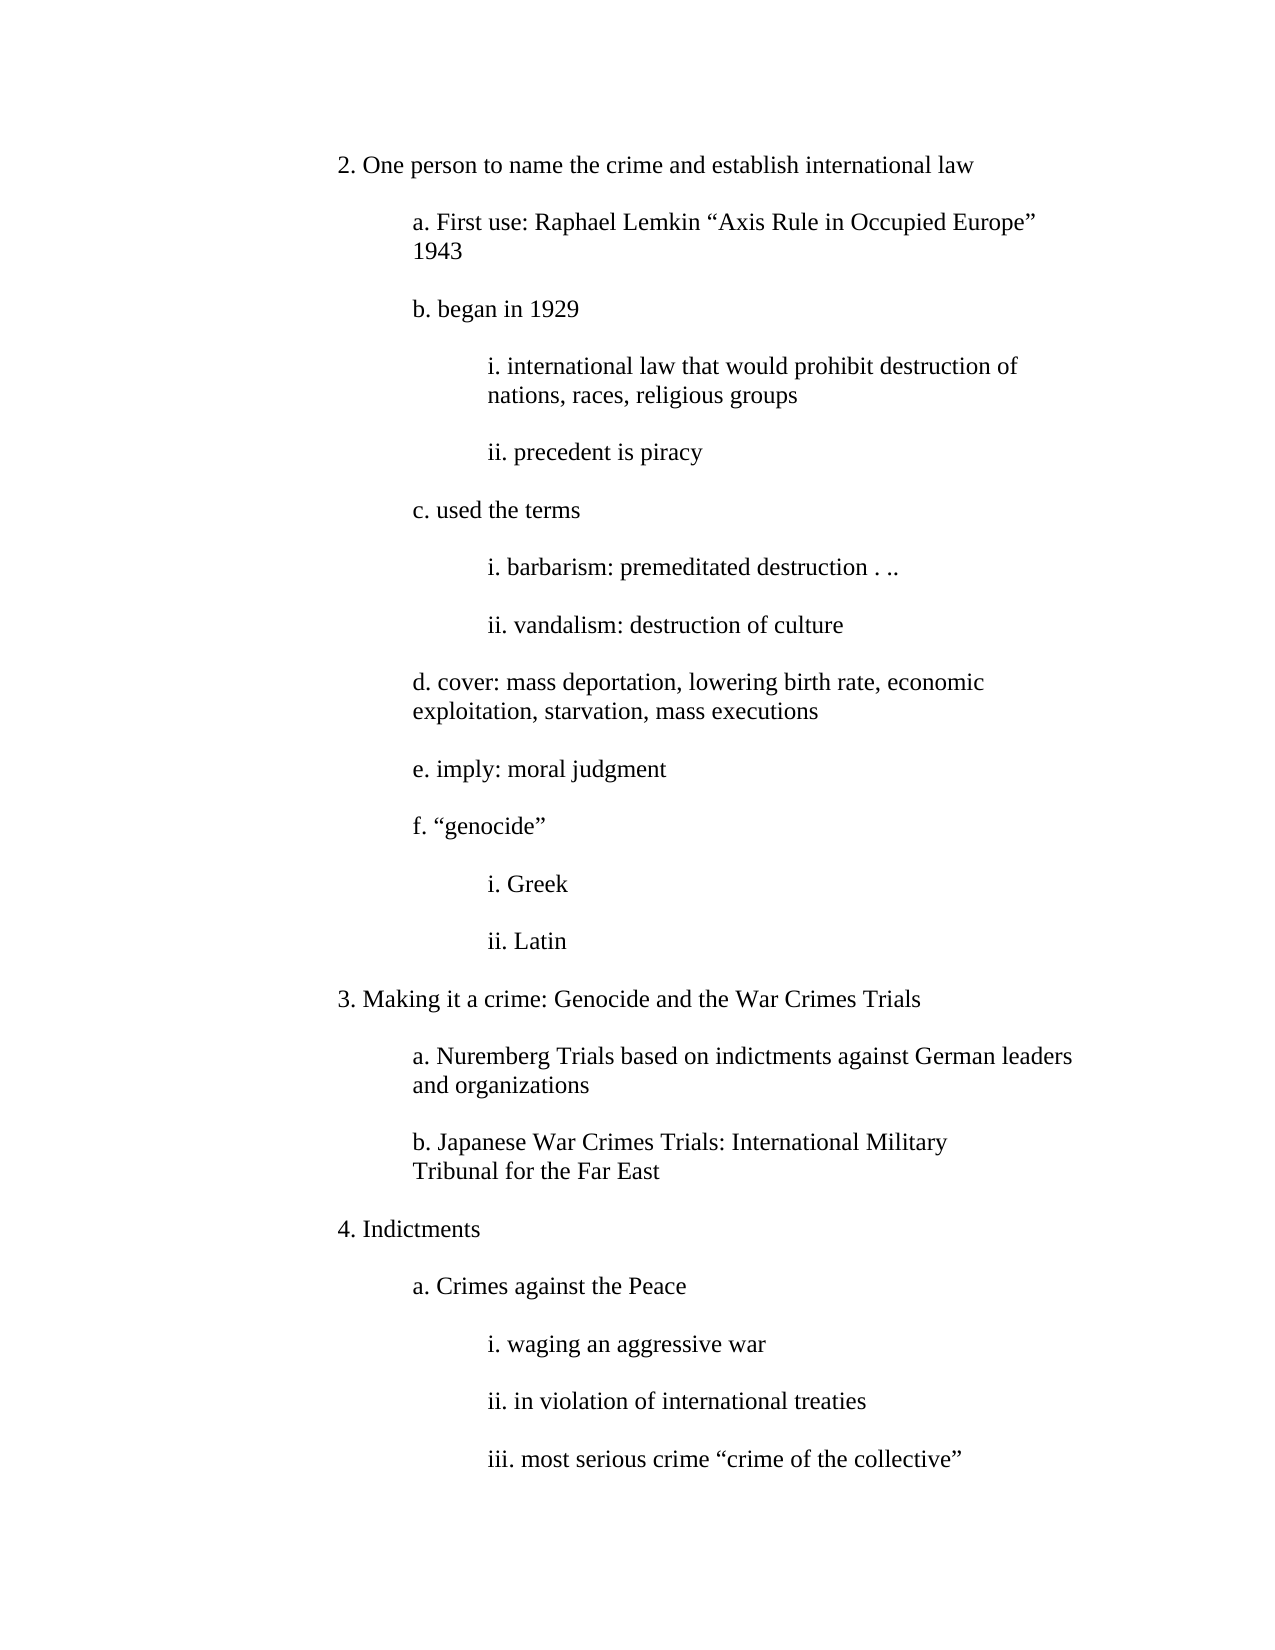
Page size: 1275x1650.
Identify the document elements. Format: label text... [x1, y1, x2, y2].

text a. First use: Raphael Lemkin “Axis Rule in Occupied Europe” 1943 [412, 207, 1087, 265]
text ii. in violation of international treaties [337, 1386, 1087, 1415]
text Tribunal for the [337, 1156, 1087, 1185]
text e. imply: moral judgment [412, 754, 1087, 782]
text ii. precedent is piracy [412, 437, 1087, 466]
text ii. Latin [412, 926, 1087, 955]
text i. international law that would prohibit destruction of nations, races, religious groups [487, 351, 1087, 409]
text b. Japanese War Crimes Trials: International Military [337, 1127, 1087, 1156]
text ii. vandalism: destruction of culture [412, 610, 1087, 639]
text a. Nuremberg Trials based on indictments against German leaders and organizations [412, 1041, 1087, 1099]
text 2. One person to name the crime and establish international law [187, 150, 1087, 179]
text i. Greek [412, 869, 1087, 897]
text i. waging an aggressive war [337, 1329, 1087, 1357]
text i. barbarism: premeditated destruction . .. [412, 552, 1087, 581]
text a. Crimes against the Peace [337, 1271, 1087, 1300]
text f. “genocide” [412, 811, 1087, 840]
text 4. Indictments [337, 1214, 1087, 1242]
text c. used the terms [412, 495, 1087, 524]
text d. cover: mass deportation, lowering birth rate, economic exploitation, starvation, mass executions [412, 667, 1087, 725]
text 3. Making it a crime: Genocide and the War Crimes Trials [262, 984, 1087, 1012]
text b. began in 1929 [412, 294, 1087, 322]
text iii. most serious crime “crime of the collective” [487, 1444, 1087, 1472]
